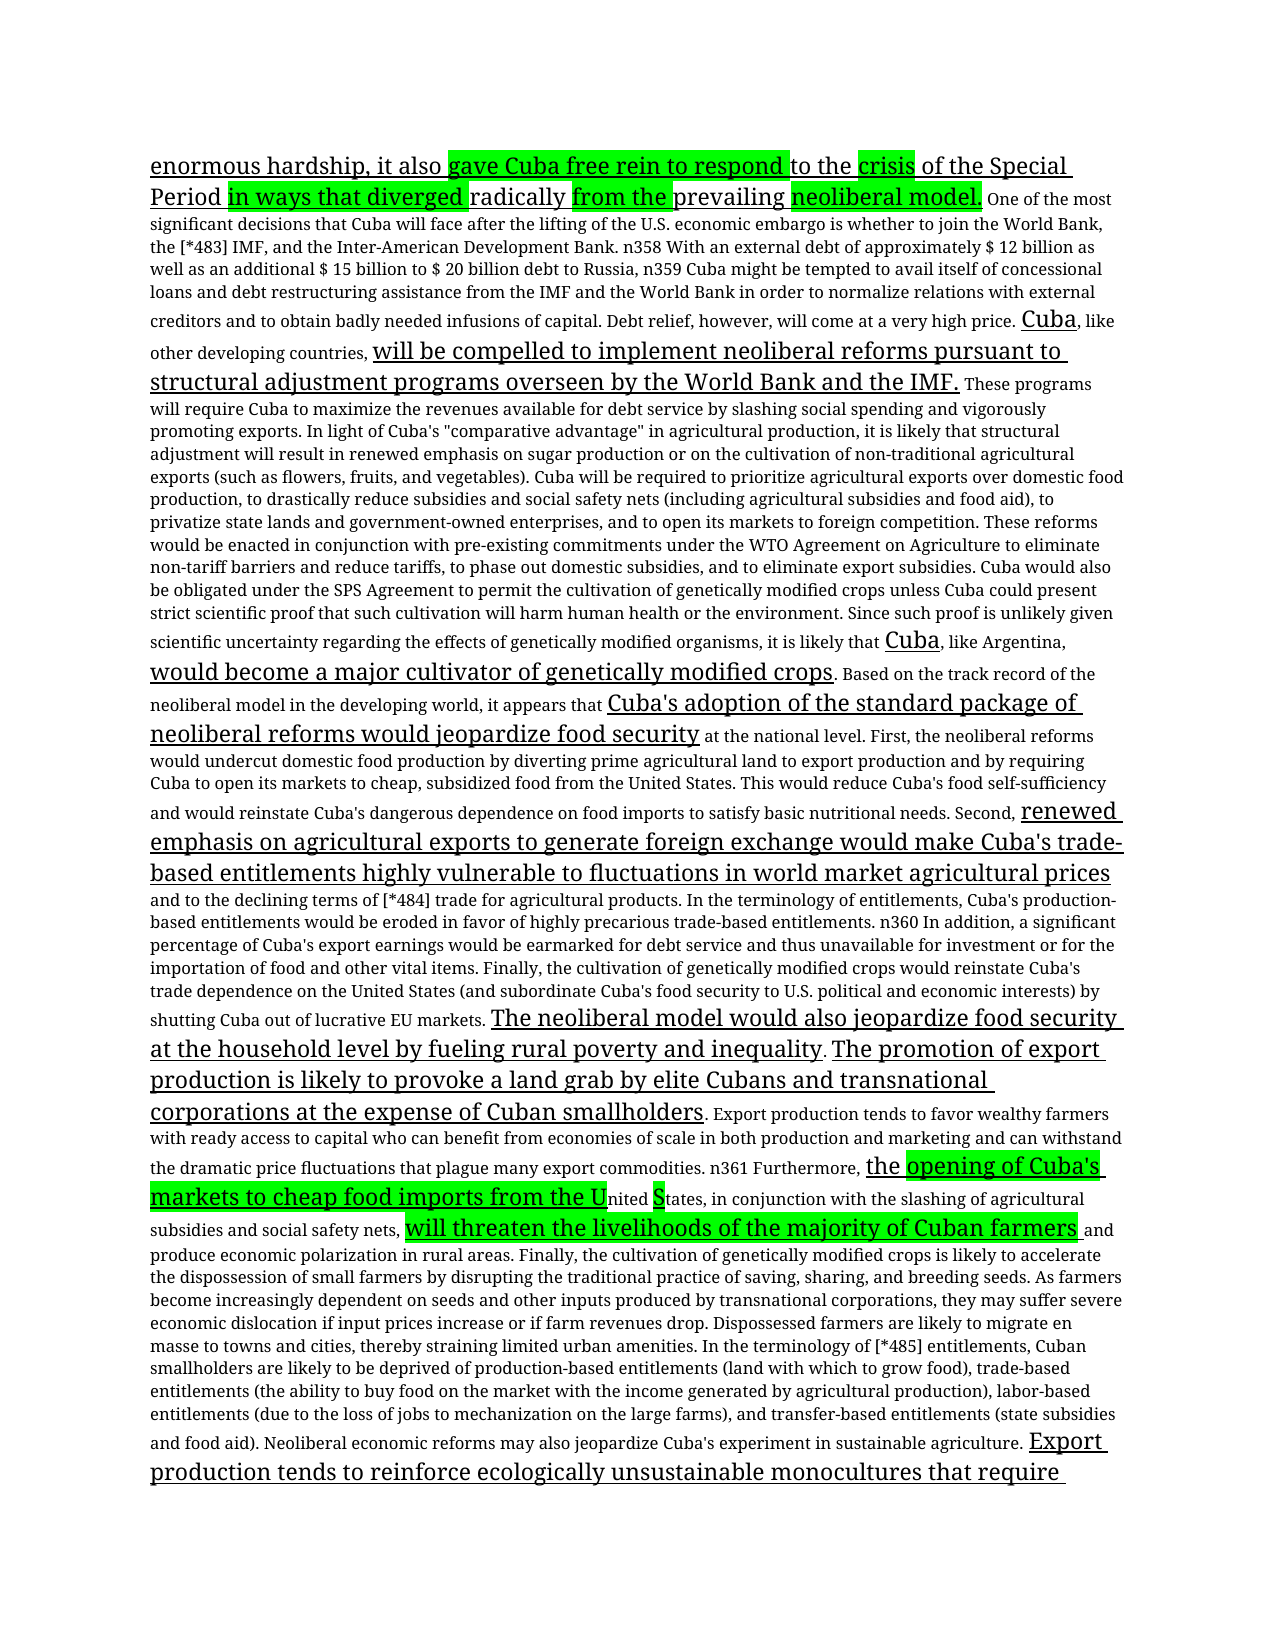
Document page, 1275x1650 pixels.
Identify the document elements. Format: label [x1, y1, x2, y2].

text [150, 150, 1125, 1487]
